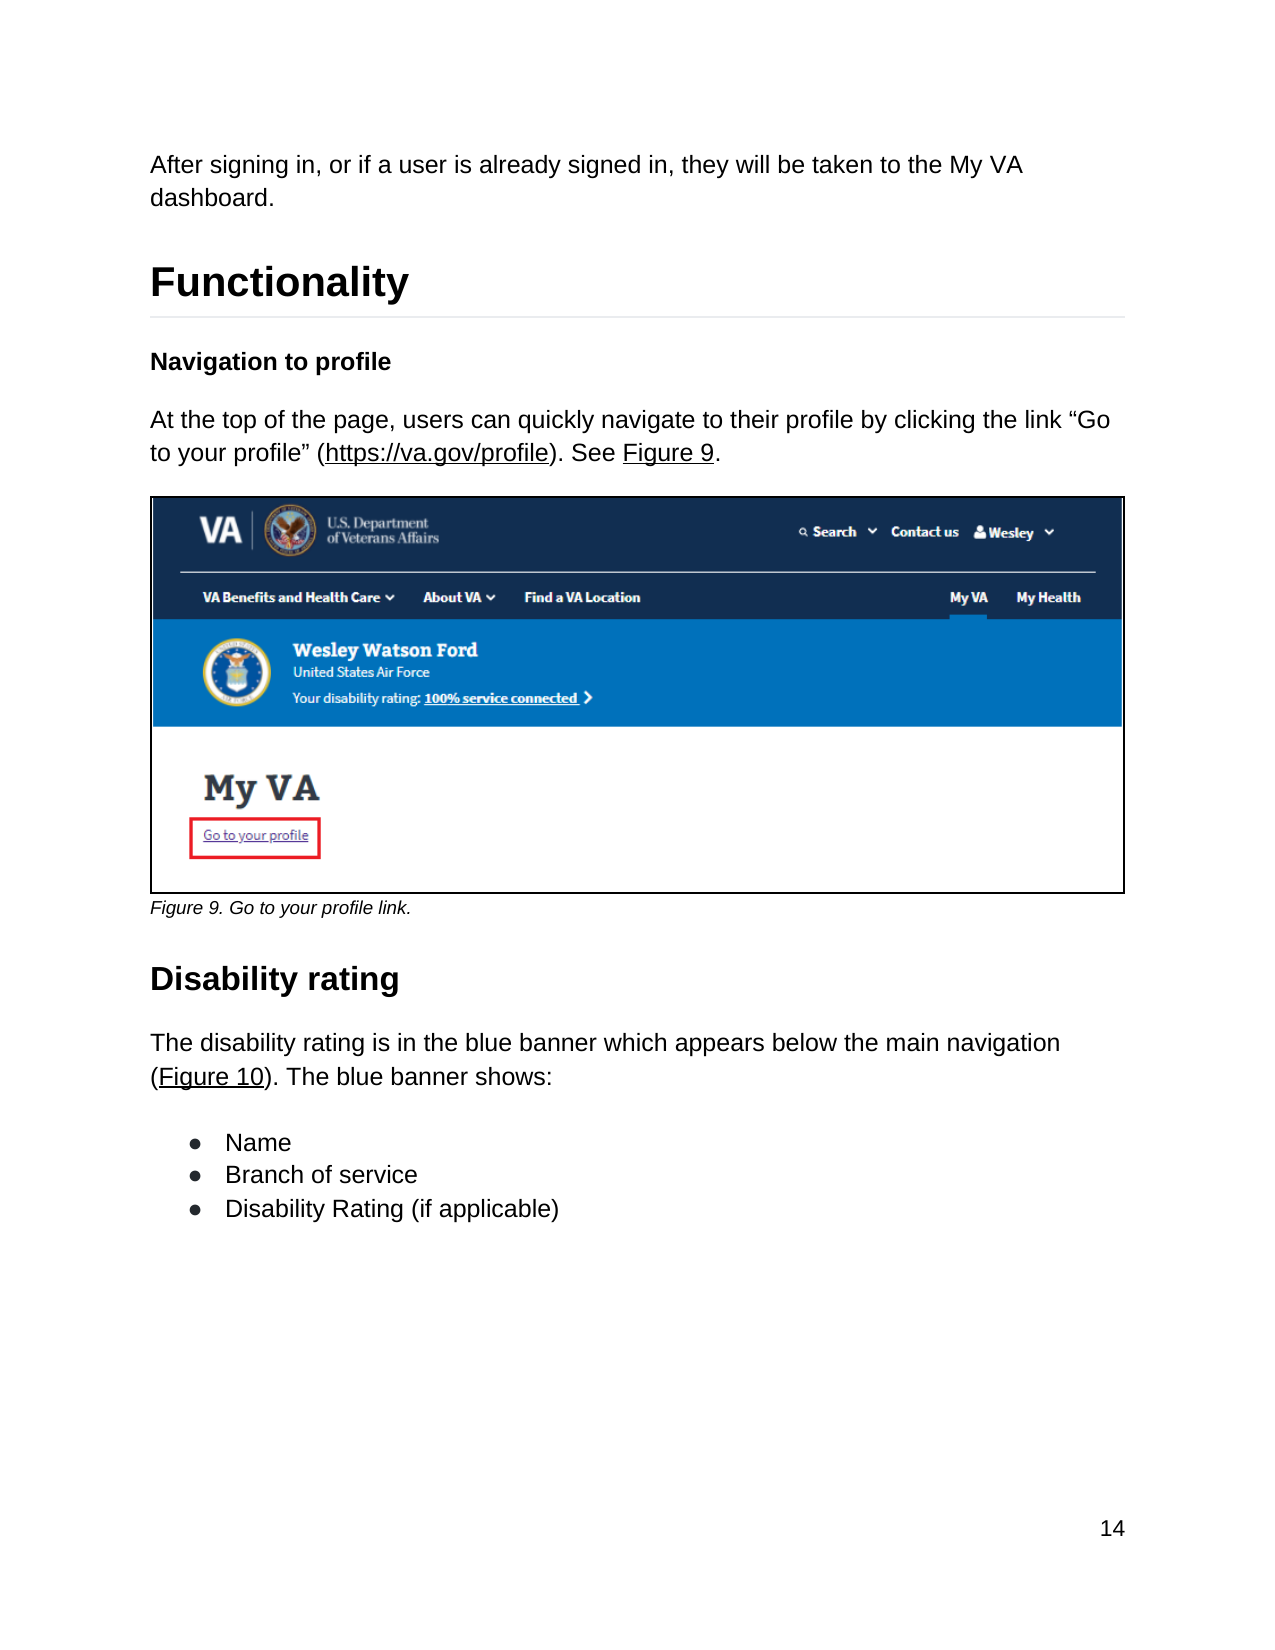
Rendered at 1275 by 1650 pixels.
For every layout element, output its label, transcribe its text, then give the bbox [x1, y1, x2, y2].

list Branch of service [187, 1161, 1125, 1189]
subtitle Navigation to profile [150, 347, 1125, 376]
text After signing in, or if a user is already signed in, they will be taken to the My VA dashboard. [150, 150, 1125, 212]
text Figure 9. Go to your profile link. [150, 894, 1125, 918]
subtitle Disability rating [150, 959, 1125, 998]
text The disability rating is in the blue banner which appears below the main navigation (Figure 10). The blue banner shows: [150, 1028, 1125, 1090]
picture [152, 498, 1123, 892]
list Disability Rating (if applicable) [187, 1193, 1125, 1222]
subtitle Functionality [150, 258, 1125, 316]
list Name [187, 1127, 1125, 1156]
text At the top of the page, users can quickly navigate to their profile by clicking the link “Go to your profile” (https://va.gov/profile). See Figure 9. [150, 405, 1125, 467]
